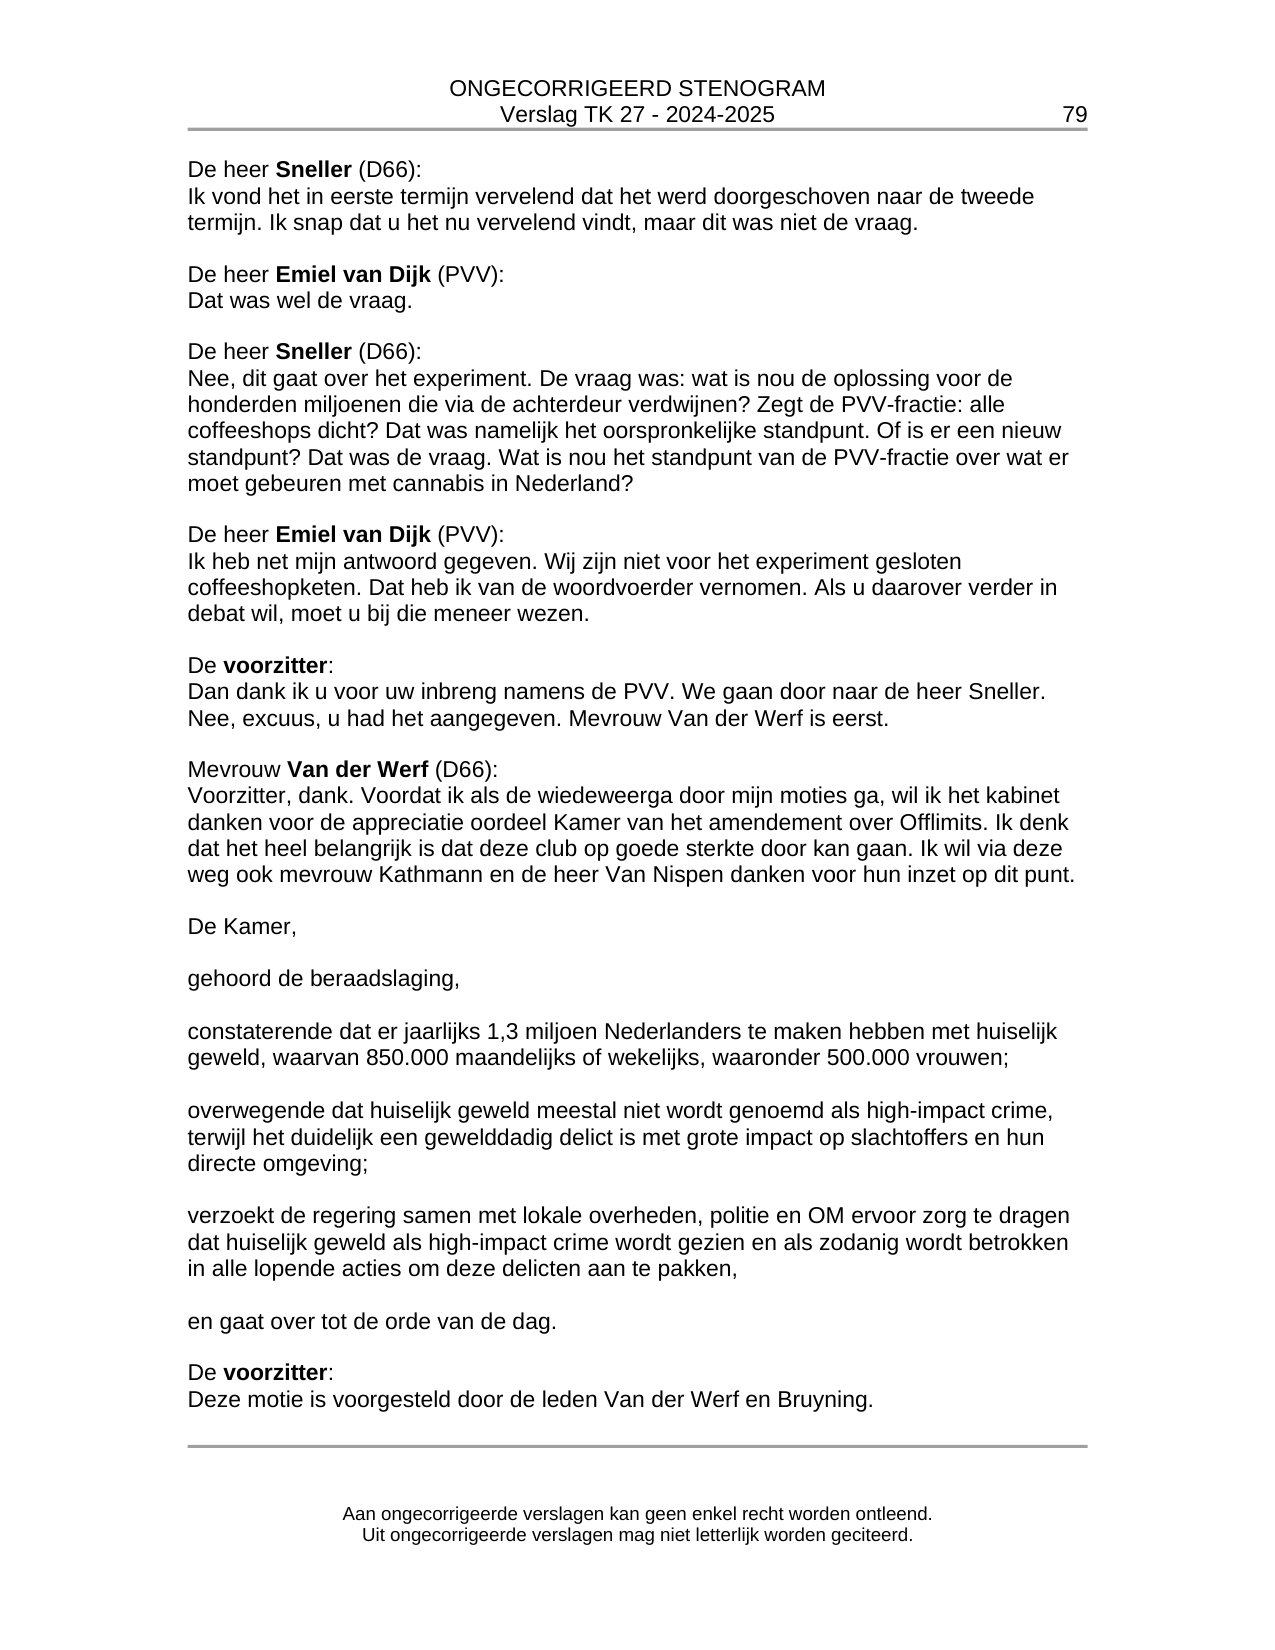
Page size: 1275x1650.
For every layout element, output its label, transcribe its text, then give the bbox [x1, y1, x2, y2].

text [187, 1359, 1087, 1412]
text De voorzitter: Dan dank ik u voor uw inbreng namens de PVV. We gaan door naar de heer Sneller. Nee, excuus, u had het aangegeven. Mevrouw Van der Werf is eerst. [187, 652, 1087, 731]
text De heer Emiel van Dijk (PVV): Dat was wel de vraag. [187, 261, 1087, 313]
text De Kamer, gehoord de beraadslaging, constaterende dat er jaarlijks 1,3 miljoen Nederlanders te maken hebben met huiselijk geweld, waarvan 850.000 maandelijks of wekelijks, waaronder 500.000 vrouwen; overwegende dat huiselijk geweld meestal niet wordt genoemd als high-impact crime, terwijl het duidelijk een gewelddadig delict is met grote impact op slachtoffers en hun directe omgeving; verzoekt de regering samen met lokale overheden, politie en OM ervoor zorg te dragen dat huiselijk geweld als high-impact crime wordt gezien en als zodanig wordt betrokken in alle lopende acties om deze delicten aan te pakken, en gaat over tot de orde van de dag. [187, 913, 1087, 1334]
text Mevrouw Van der Werf (D66): Voorzitter, dank. Voordat ik als de wiedeweerga door mijn moties ga, wil ik het kabinet danken voor de appreciatie oordeel Kamer van het amendement over Offlimits. Ik denk dat het heel belangrijk is dat deze club op goede sterkte door kan gaan. Ik wil via deze weg ook mevrouw Kathmann en de heer Van Nispen danken voor hun inzet op dit punt. [187, 756, 1087, 888]
text De heer Sneller (D66): Ik vond het in eerste termijn vervelend dat het werd doorgeschoven naar de tweede termijn. Ik snap dat u het nu vervelend vindt, maar dit was niet de vraag. [187, 156, 1087, 236]
text De heer Sneller (D66): Nee, dit gaat over het experiment. De vraag was: wat is nou de oplossing voor de honderden miljoenen die via de achterdeur verdwijnen? Zegt de PVV-fractie: alle coffeeshops dicht? Dat was namelijk het oorspronkelijke standpunt. Of is er een nieuw standpunt? Dat was de vraag. Wat is nou het standpunt van de PVV-fractie over wat er moet gebeuren met cannabis in Nederland? [187, 338, 1087, 496]
text De heer Emiel van Dijk (PVV): Ik heb net mijn antwoord gegeven. Wij zijn niet voor het experiment gesloten coffeeshopketen. Dat heb ik van de woordvoerder vernomen. Als u daarover verder in debat wil, moet u bij die meneer wezen. [187, 521, 1087, 627]
